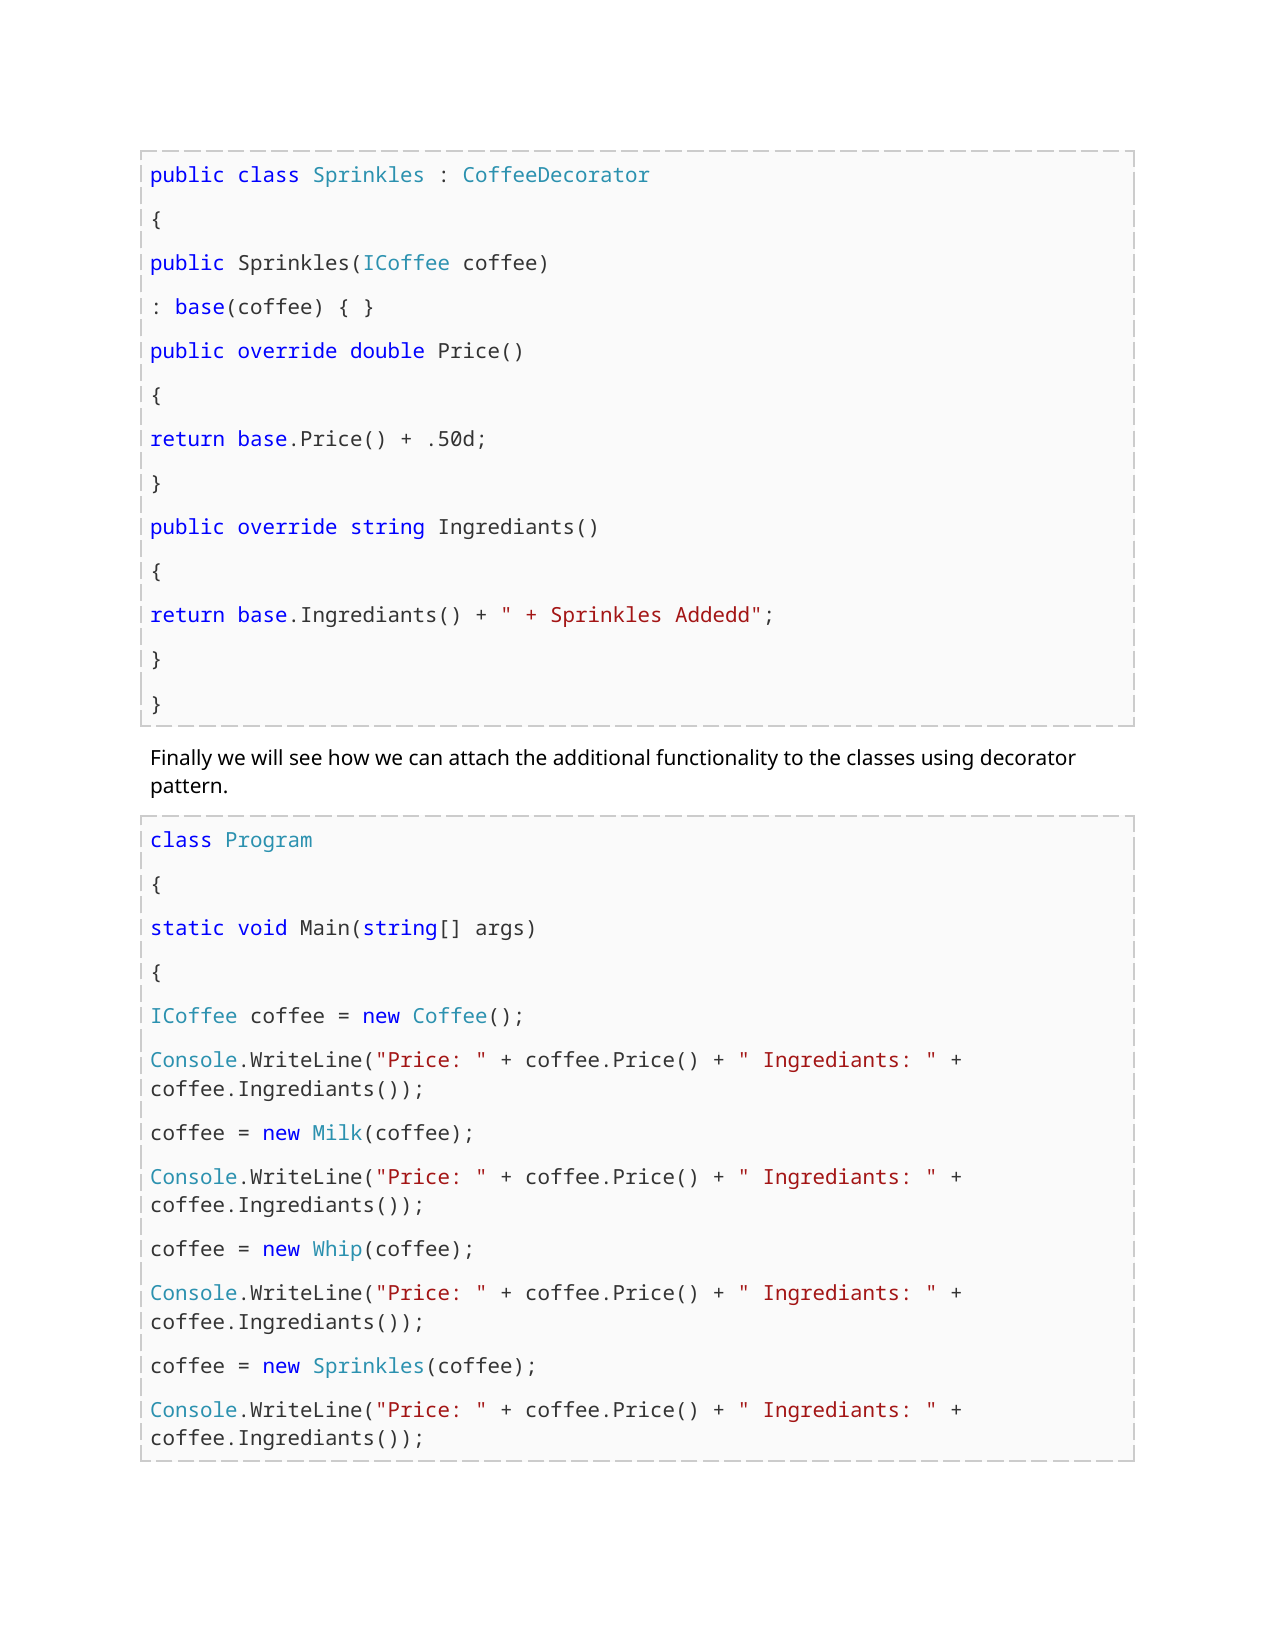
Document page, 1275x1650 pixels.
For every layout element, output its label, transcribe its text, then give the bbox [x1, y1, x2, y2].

text { [140, 947, 1135, 986]
text public Sprinkles(ICoffee coffee) [140, 238, 1135, 276]
text } [140, 679, 1135, 727]
text coffee = new Whip(coffee); [140, 1224, 1135, 1263]
text } [140, 458, 1135, 497]
text } [140, 635, 1135, 673]
text public class Sprinkles : CoffeeDecorator [140, 150, 1135, 188]
text { [140, 859, 1135, 897]
text coffee = new Milk(coffee); [140, 1108, 1135, 1146]
text class Program [140, 815, 1135, 853]
text static void Main(string[] args) [140, 903, 1135, 942]
text public override double Price() [140, 326, 1135, 364]
text Console.WriteLine("Price: " + coffee.Price() + " Ingrediants: " + coffee.Ingrediants()); [140, 1152, 1135, 1219]
text Console.WriteLine("Price: " + coffee.Price() + " Ingrediants: " + coffee.Ingrediants()); [140, 1268, 1135, 1335]
text Console.WriteLine("Price: " + coffee.Price() + " Ingrediants: " + coffee.Ingrediants()); [140, 1385, 1135, 1462]
text : base(coffee) { } [140, 282, 1135, 321]
text ICoffee coffee = new Coffee(); [140, 991, 1135, 1030]
text { [140, 547, 1135, 585]
text public override string Ingrediants() [140, 502, 1135, 541]
text coffee = new Sprinkles(coffee); [140, 1341, 1135, 1379]
text return base.Ingrediants() + " + Sprinkles Addedd"; [140, 591, 1135, 629]
text { [140, 194, 1135, 232]
text Finally we will see how we can attach the additional functionality to the classes using decorator pattern. [150, 743, 1125, 799]
text Console.WriteLine("Price: " + coffee.Price() + " Ingrediants: " + coffee.Ingrediants()); [140, 1035, 1135, 1102]
text { [140, 370, 1135, 409]
text return base.Price() + .50d; [140, 414, 1135, 453]
